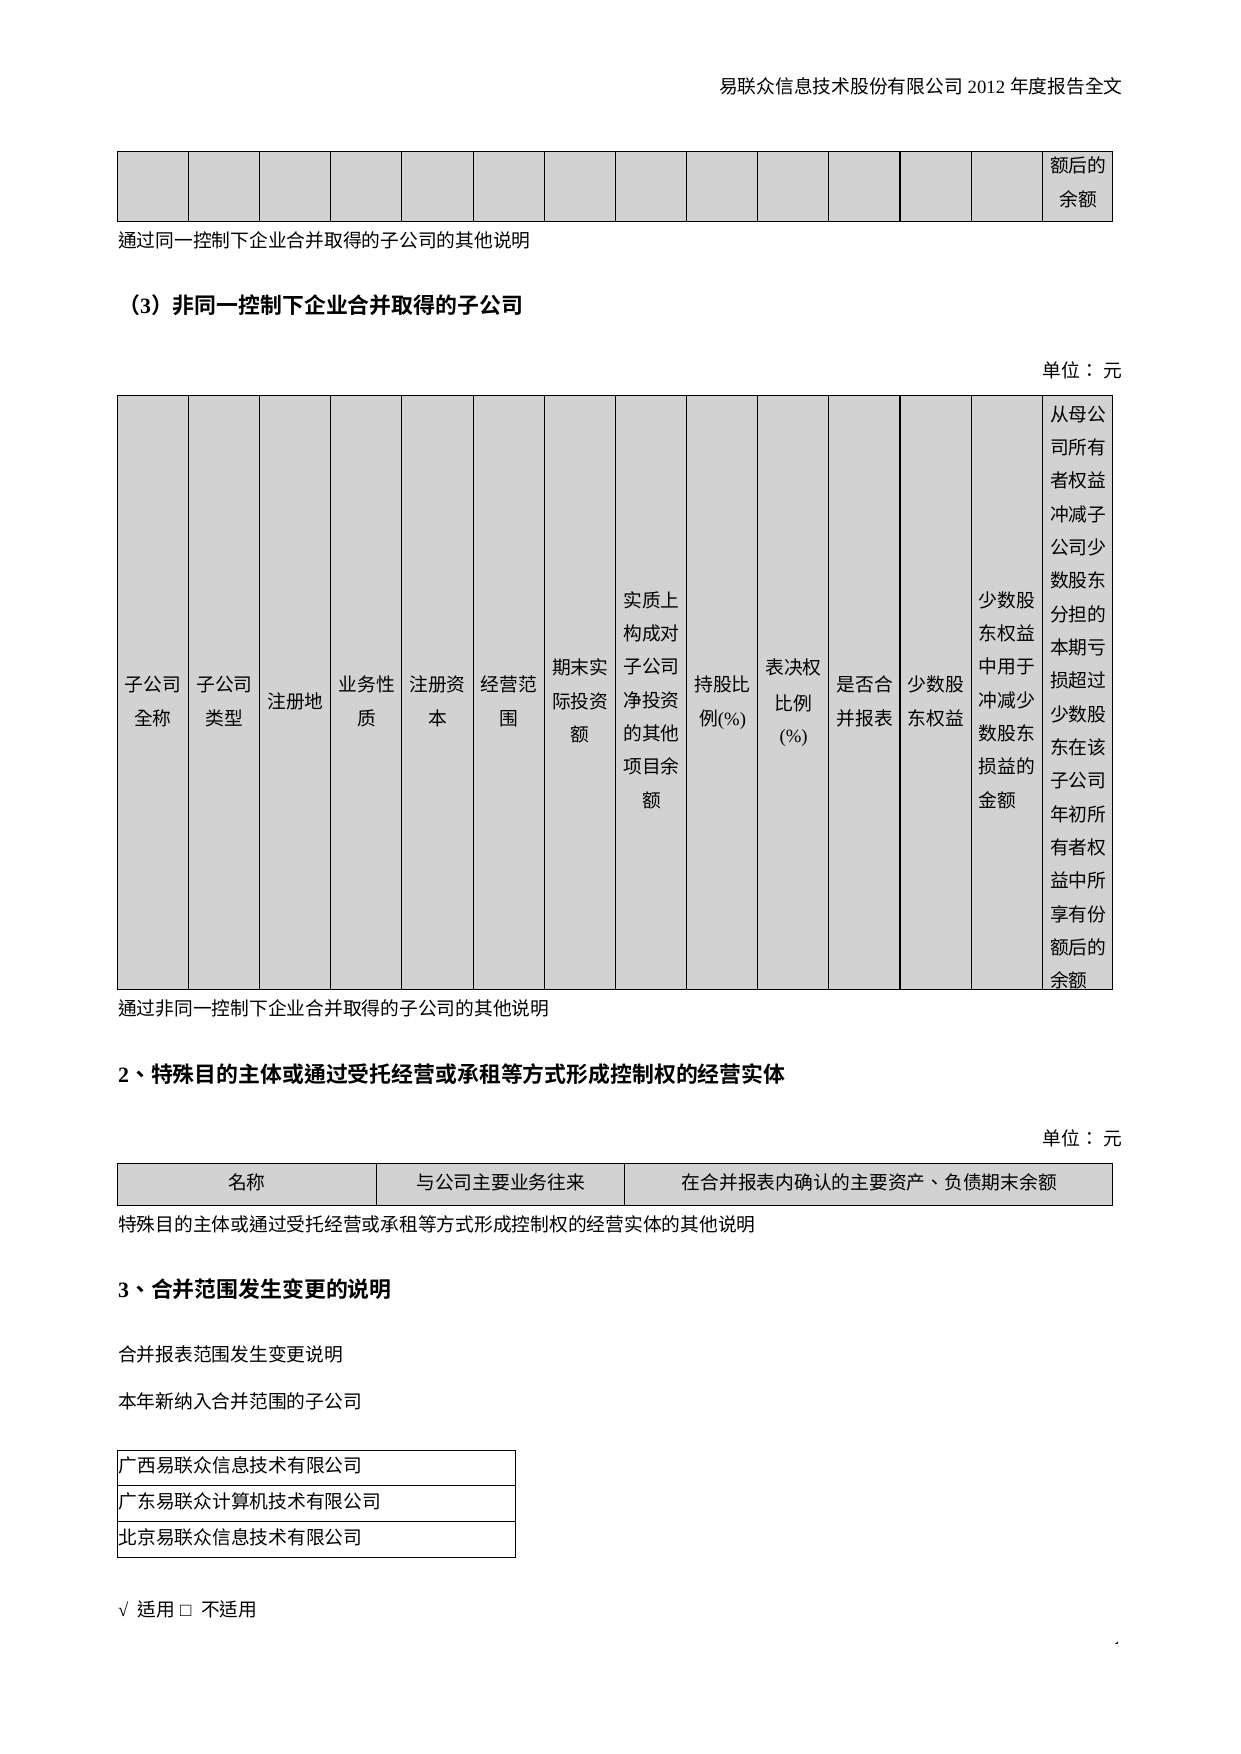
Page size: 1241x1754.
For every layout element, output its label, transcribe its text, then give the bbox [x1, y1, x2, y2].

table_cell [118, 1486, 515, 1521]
text 通过同一控制下企业合并取得的子公司的其他说明 [118, 227, 1138, 253]
text √ 适用 □ 不适用 [118, 1596, 1138, 1622]
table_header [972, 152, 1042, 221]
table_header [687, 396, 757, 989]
subtitle 2、特殊目的主体或通过受托经营或承租等方式形成控制权的经营实体 [118, 1059, 1138, 1088]
text 合并报表范围发生变更说明 本年新纳入合并范围的子公司 [118, 1341, 364, 1414]
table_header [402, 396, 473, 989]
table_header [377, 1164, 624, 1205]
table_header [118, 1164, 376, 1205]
subtitle 3、合并范围发生变更的说明 [118, 1274, 1138, 1304]
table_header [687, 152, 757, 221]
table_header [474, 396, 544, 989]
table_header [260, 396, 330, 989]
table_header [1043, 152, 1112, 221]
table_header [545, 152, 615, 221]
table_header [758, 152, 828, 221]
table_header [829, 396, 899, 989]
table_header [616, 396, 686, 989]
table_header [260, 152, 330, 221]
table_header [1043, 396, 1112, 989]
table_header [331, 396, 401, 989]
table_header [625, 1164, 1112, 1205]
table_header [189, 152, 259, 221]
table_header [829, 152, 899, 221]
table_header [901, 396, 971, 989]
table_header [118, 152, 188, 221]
text 单位： 元 [102, 1126, 1122, 1151]
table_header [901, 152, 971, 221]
subtitle （3）非同一控制下企业合并取得的子公司 [118, 291, 1138, 320]
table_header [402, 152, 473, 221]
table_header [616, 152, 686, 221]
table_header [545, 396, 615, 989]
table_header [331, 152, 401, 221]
text 单位： 元 [102, 357, 1122, 383]
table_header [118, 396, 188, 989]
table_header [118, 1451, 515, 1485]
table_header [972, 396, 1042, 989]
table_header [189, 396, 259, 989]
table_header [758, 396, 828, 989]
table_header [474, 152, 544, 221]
text 通过非同一控制下企业合并取得的子公司的其他说明 [118, 995, 1138, 1021]
text 特殊目的主体或通过受托经营或承租等方式形成控制权的经营实体的其他说明 [118, 1211, 1138, 1236]
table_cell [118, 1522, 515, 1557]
